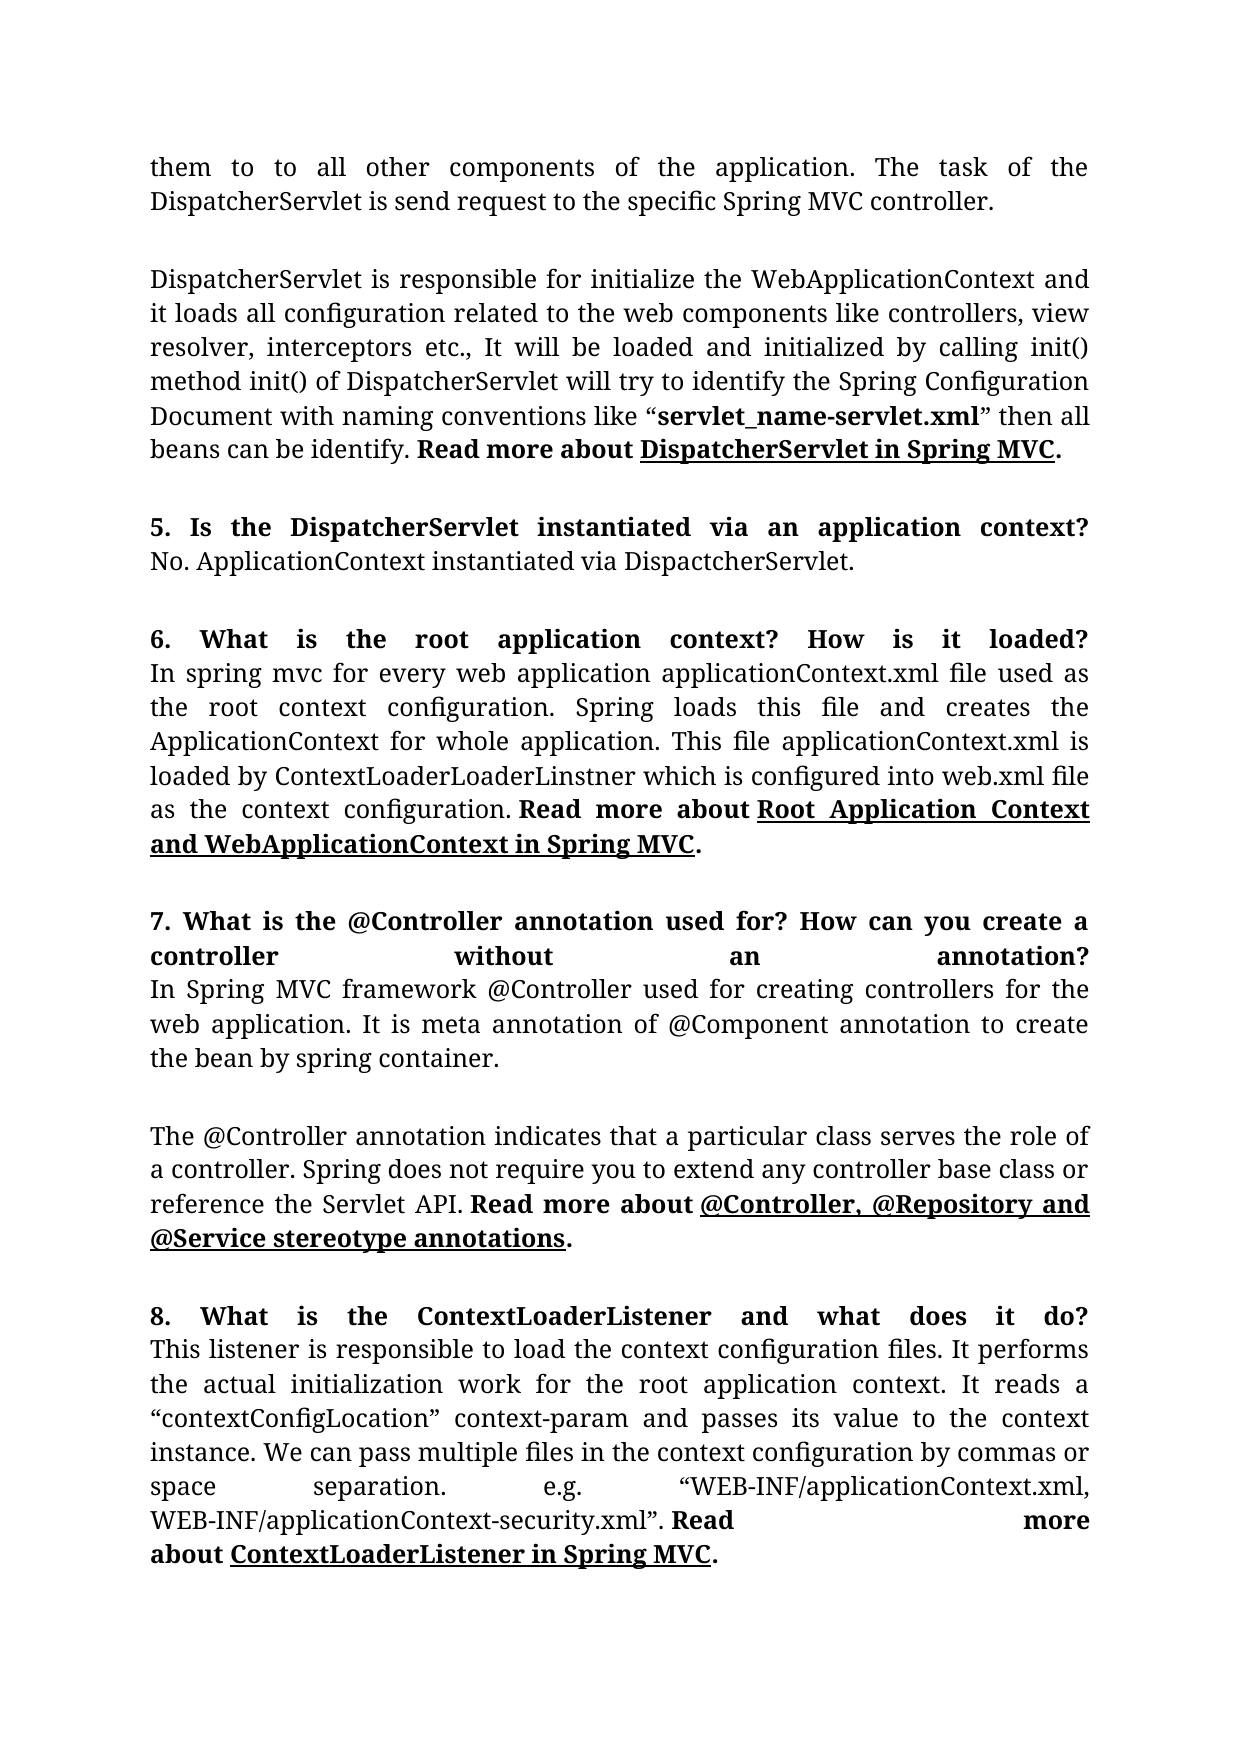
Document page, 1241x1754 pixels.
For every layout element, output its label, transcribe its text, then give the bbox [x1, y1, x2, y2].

text 6. What is the root application context? How is it loaded? In spring mvc for every web application applicationContext.xml file used as the root context configuration. Spring loads this file and creates the ApplicationContext for whole application. This file applicationContext.xml is loaded by ContextLoaderLoaderLinstner which is configured into web.xml file as the context configuration. Read more about Root Application Context and WebApplicationContext in Spring MVC. [150, 622, 1090, 860]
text The @Controller annotation indicates that a particular class serves the role of a controller. Spring does not require you to extend any controller base class or reference the Servlet API. Read more about @Controller, @Repository and @Service stereotype annotations. [150, 1118, 1090, 1254]
text 8. What is the ContextLoaderListener and what does it do? This listener is responsible to load the context configuration files. It performs the actual initialization work for the root application context. It reads a “contextConfigLocation” context-param and passes its value to the context instance. We can pass multiple files in the context configuration by commas or space separation. e.g. “WEB-INF/applicationContext.xml, WEB-INF/applicationContext-security.xml”. Read more about ContextLoaderListener in Spring MVC. [150, 1298, 1090, 1571]
text DispatcherServlet is responsible for initialize the WebApplicationContext and it loads all configuration related to the web components like controllers, view resolver, interceptors etc., It will be loaded and initialized by calling init() method init() of DispatcherServlet will try to identify the Spring Configuration Document with naming conventions like “servlet_name-servlet.xml” then all beans can be identify. Read more about DispatcherServlet in Spring MVC. [150, 262, 1090, 466]
text 5. Is the DispatcherServlet instantiated via an application context? No. ApplicationContext instantiated via DispactcherServlet. [150, 510, 1090, 578]
text 7. What is the @Controller annotation used for? How can you create a controller without an annotation? In Spring MVC framework @Controller used for creating controllers for the web application. It is meta annotation of @Component annotation to create the bean by spring container. [150, 904, 1090, 1074]
